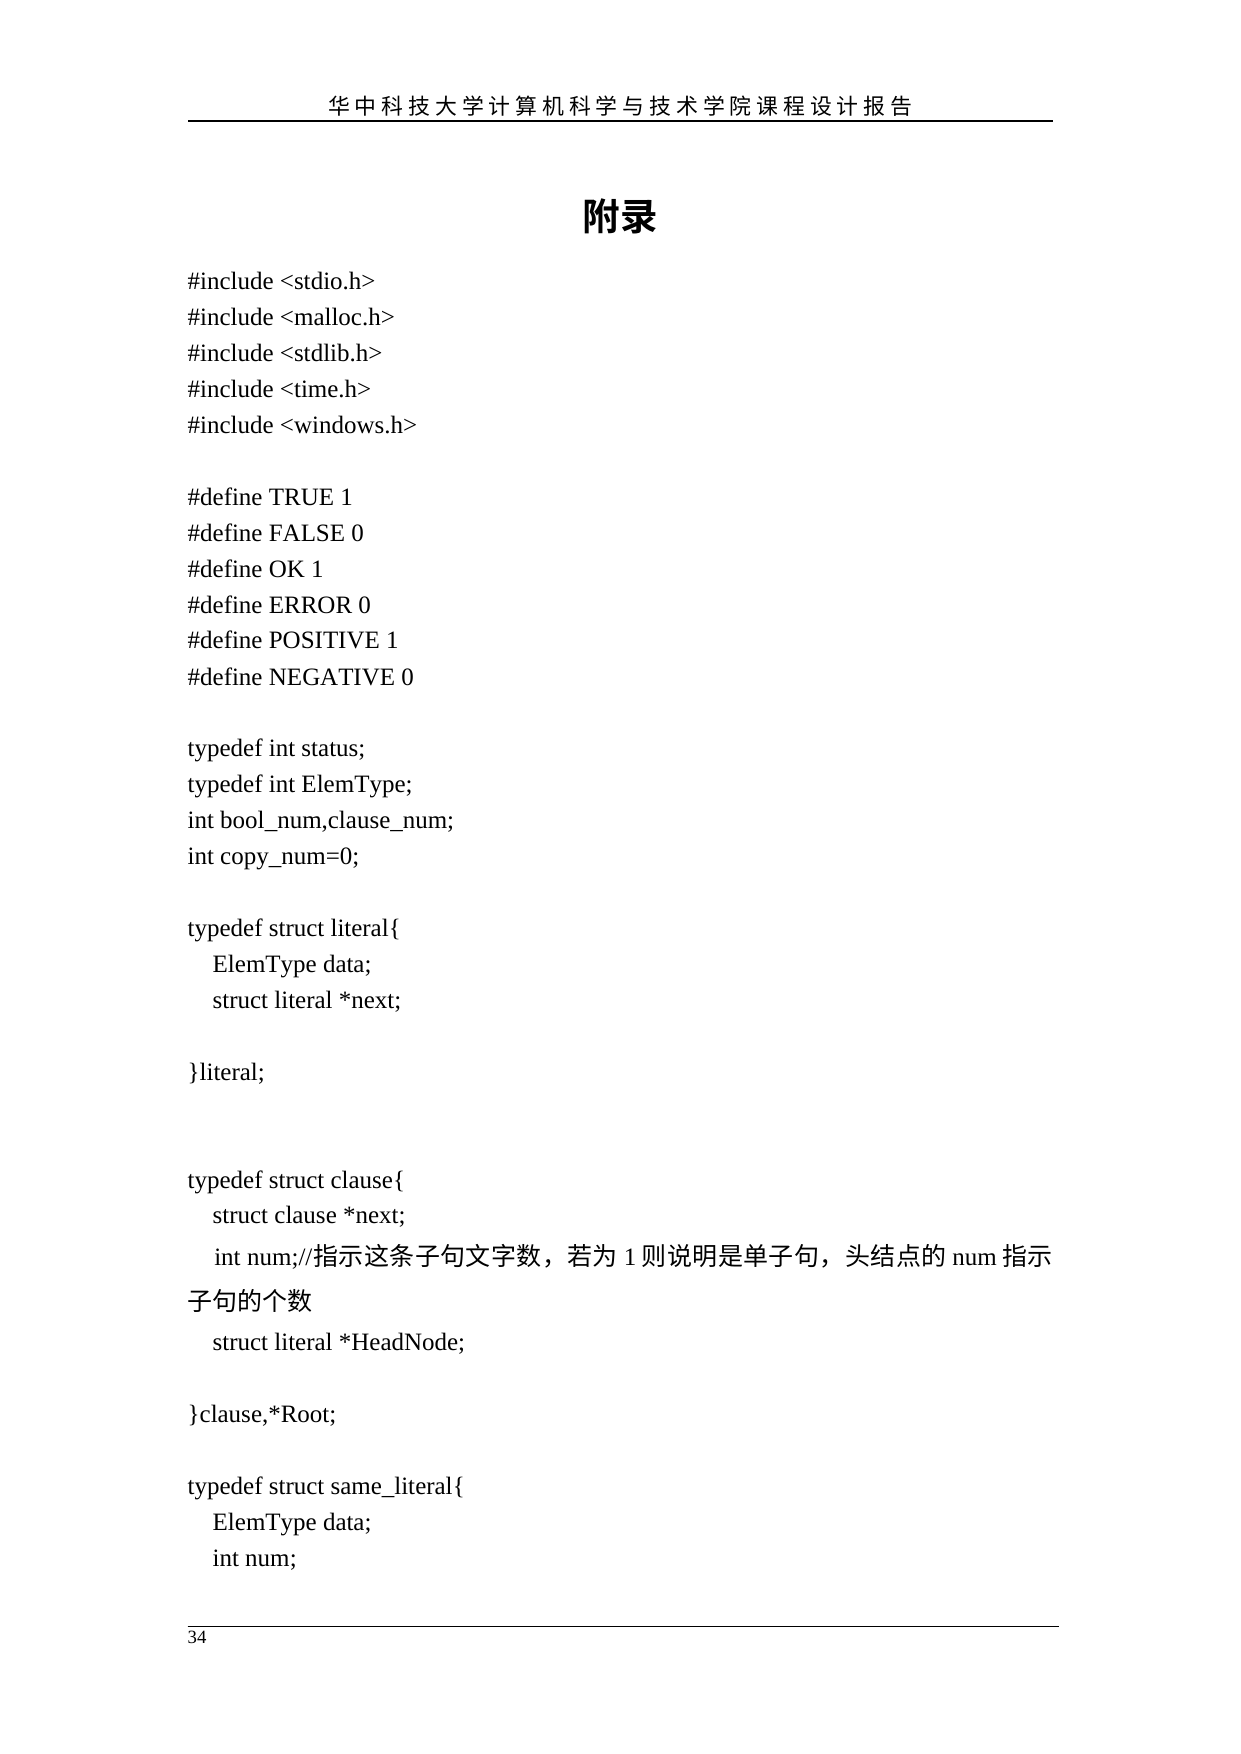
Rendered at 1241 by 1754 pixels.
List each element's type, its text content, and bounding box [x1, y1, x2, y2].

text ElemType data; [187, 1507, 1053, 1536]
text }clause,*Root; [187, 1399, 1053, 1428]
subtitle 附录 [187, 187, 1053, 241]
text typedef struct literal{ [187, 913, 1053, 942]
text #define OK 1 [187, 554, 1053, 582]
text #define TRUE 1 [187, 482, 1053, 511]
text int bool_num,clause_num; [187, 805, 1053, 834]
text #define NEGATIVE 0 [187, 662, 1053, 690]
text #include <stdlib.h> [187, 338, 1053, 367]
text typedef int status; [187, 733, 1053, 762]
text typedef struct clause{ [187, 1165, 1053, 1193]
text }literal; [187, 1057, 1053, 1086]
text #include <malloc.h> [187, 302, 1053, 331]
text int num;//指示这条子句文字数，若为1则说明是单子句，头结点的num指示子句的个数 [187, 1237, 1053, 1318]
text struct clause *next; [187, 1201, 1053, 1229]
text struct literal *next; [187, 985, 1053, 1014]
text #include <stdio.h> [187, 266, 1053, 295]
text int num; [187, 1543, 1053, 1572]
text #include <time.h> [187, 374, 1053, 403]
text struct literal *HeadNode; [187, 1327, 1053, 1356]
text #define FALSE 0 [187, 518, 1053, 547]
text ElemType data; [187, 949, 1053, 978]
text #define ERROR 0 [187, 590, 1053, 618]
text typedef struct same_literal{ [187, 1471, 1053, 1500]
text #define POSITIVE 1 [187, 626, 1053, 654]
text typedef int ElemType; [187, 769, 1053, 798]
text #include <windows.h> [187, 410, 1053, 439]
text int copy_num=0; [187, 841, 1053, 870]
